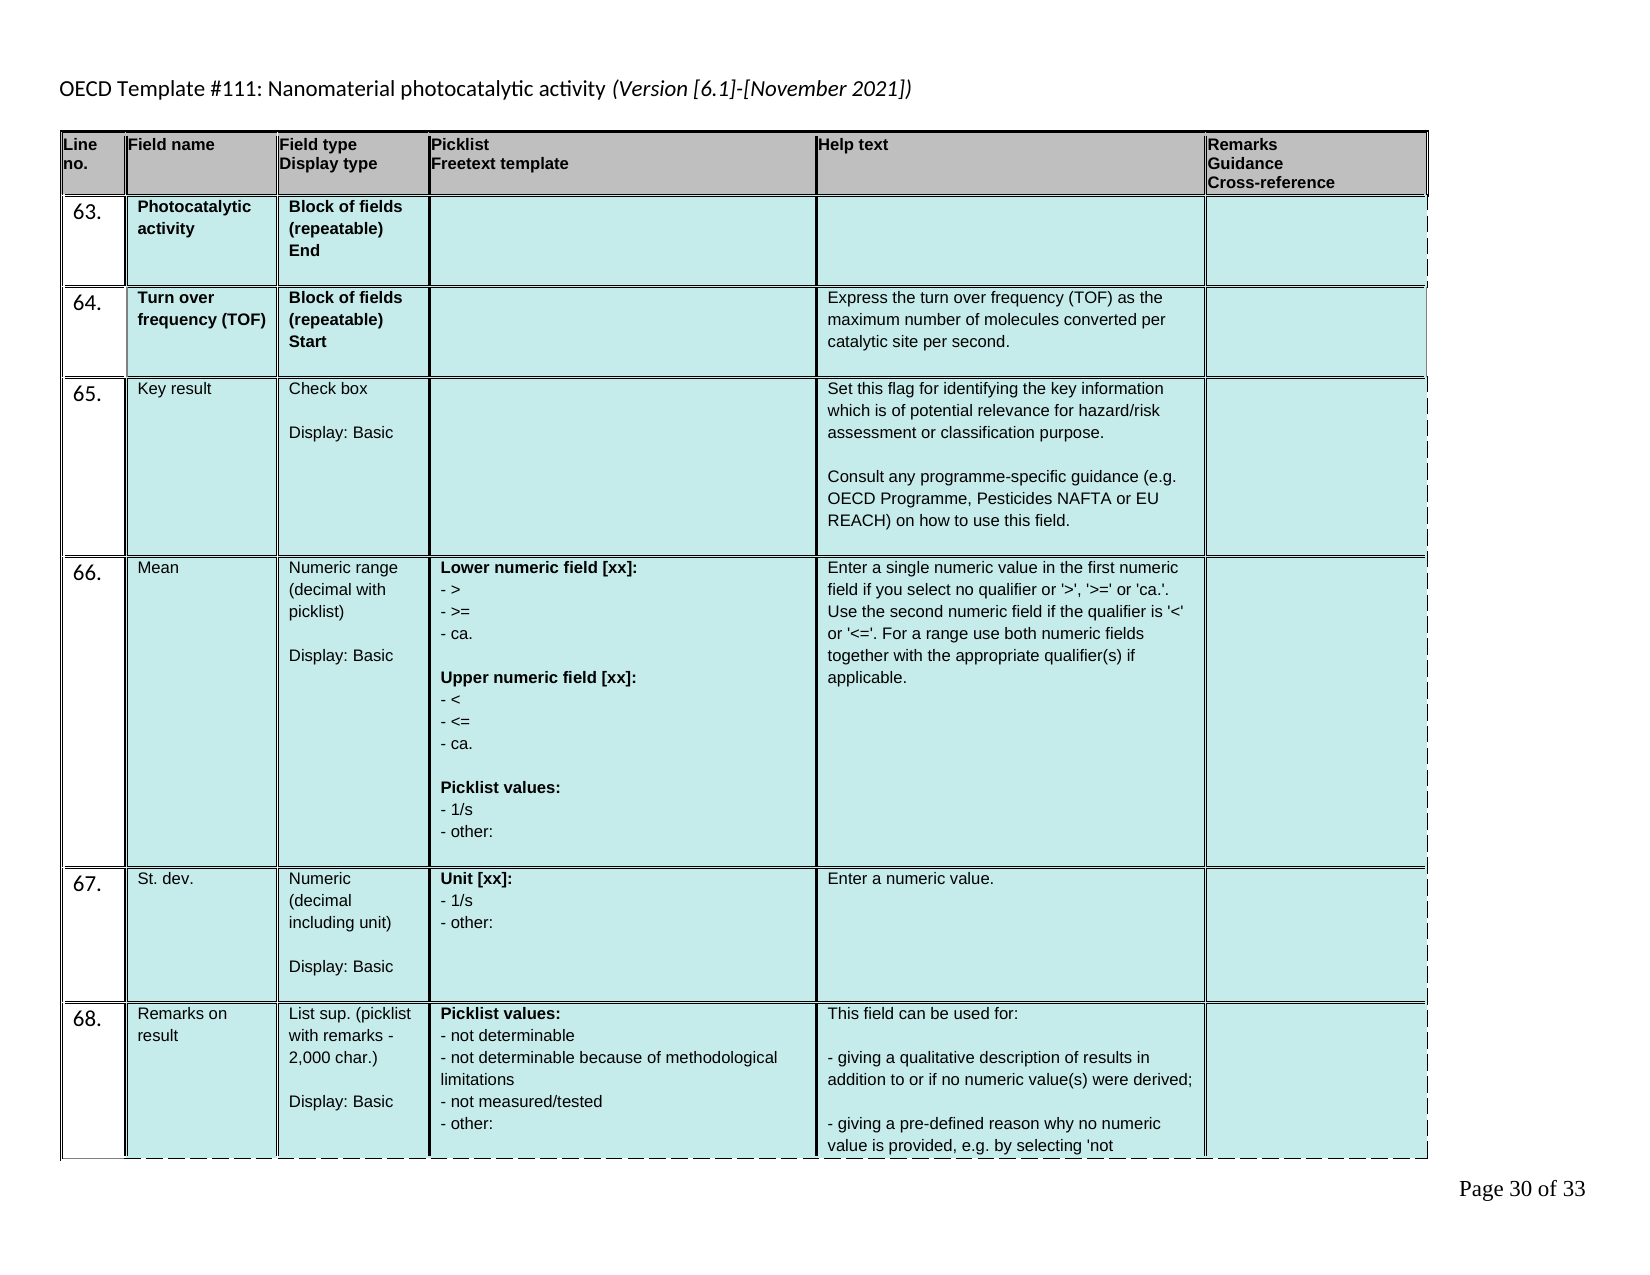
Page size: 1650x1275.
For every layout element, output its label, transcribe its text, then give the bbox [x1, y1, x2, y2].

table_cell [61, 285, 126, 376]
table_cell Express the turn over frequency (TOF) as the maximum number of molecules converted per catalytic site per second. [818, 288, 1204, 376]
table_header Help text [816, 133, 1206, 194]
table_cell [431, 288, 815, 376]
table_cell Numeric range (decimal with picklist) Display: Basic [279, 558, 428, 866]
table_cell Check box Display: Basic [279, 379, 428, 555]
table_cell Mean [128, 558, 276, 866]
table_cell [1206, 555, 1427, 866]
table_cell [61, 555, 126, 866]
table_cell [816, 1004, 1206, 1158]
table_cell Numeric (decimal including unit) Display: Basic [279, 869, 428, 1001]
table_cell [1206, 866, 1427, 1001]
table_cell [1206, 1001, 1427, 1158]
table_cell [818, 197, 1204, 285]
table_cell Block of fields (repeatable) End [279, 197, 428, 285]
table_cell Turn over frequency (TOF) [128, 288, 276, 376]
table_header Picklist Freetext template [429, 133, 816, 194]
table_cell [1206, 285, 1427, 376]
table_cell Lower numeric field [xx]: - > - >= - ca. Upper numeric field [xx]: - < - <= - ca. Picklist values: - 1/s - other: [431, 558, 815, 866]
table_cell Set this flag for identifying the key information which is of potential relevance for hazard/risk assessment or classification purpose. Consult any programme-specific guidance (e.g. OECD Programme, Pesticides NAFTA or EU REACH) on how to use this field. [818, 379, 1204, 555]
table_cell St. dev. [128, 869, 276, 1001]
table_header Field type Display type [278, 132, 429, 194]
table_cell [1206, 194, 1427, 285]
table_header Line no. [63, 132, 126, 194]
table_cell [1206, 376, 1427, 555]
table_cell Remarks on result [126, 1004, 277, 1158]
table_cell [61, 1001, 126, 1158]
table_cell Block of fields (repeatable) Start [279, 288, 428, 376]
table_cell [431, 197, 815, 285]
table_cell [61, 866, 126, 1001]
table_header Field name [126, 133, 277, 194]
table_cell [61, 194, 126, 285]
table_header Remarks Guidance Cross-reference [1206, 133, 1426, 194]
table_cell Unit [xx]: - 1/s - other: [431, 869, 815, 1001]
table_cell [278, 1004, 429, 1158]
table_cell Photocatalytic activity [128, 197, 276, 285]
table_cell Key result [128, 379, 276, 555]
table_cell [61, 376, 126, 555]
table_cell Enter a numeric value. [818, 869, 1204, 1001]
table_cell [429, 1004, 816, 1158]
table_cell Enter a single numeric value in the first numeric field if you select no qualifier or '>', '>=' or 'ca.'. Use the second numeric field if the qualifier is '<' or '<='. For a range use both numeric fields together with the appropriate qualifier(s) if applicable. [818, 558, 1204, 866]
table_cell [431, 379, 815, 555]
